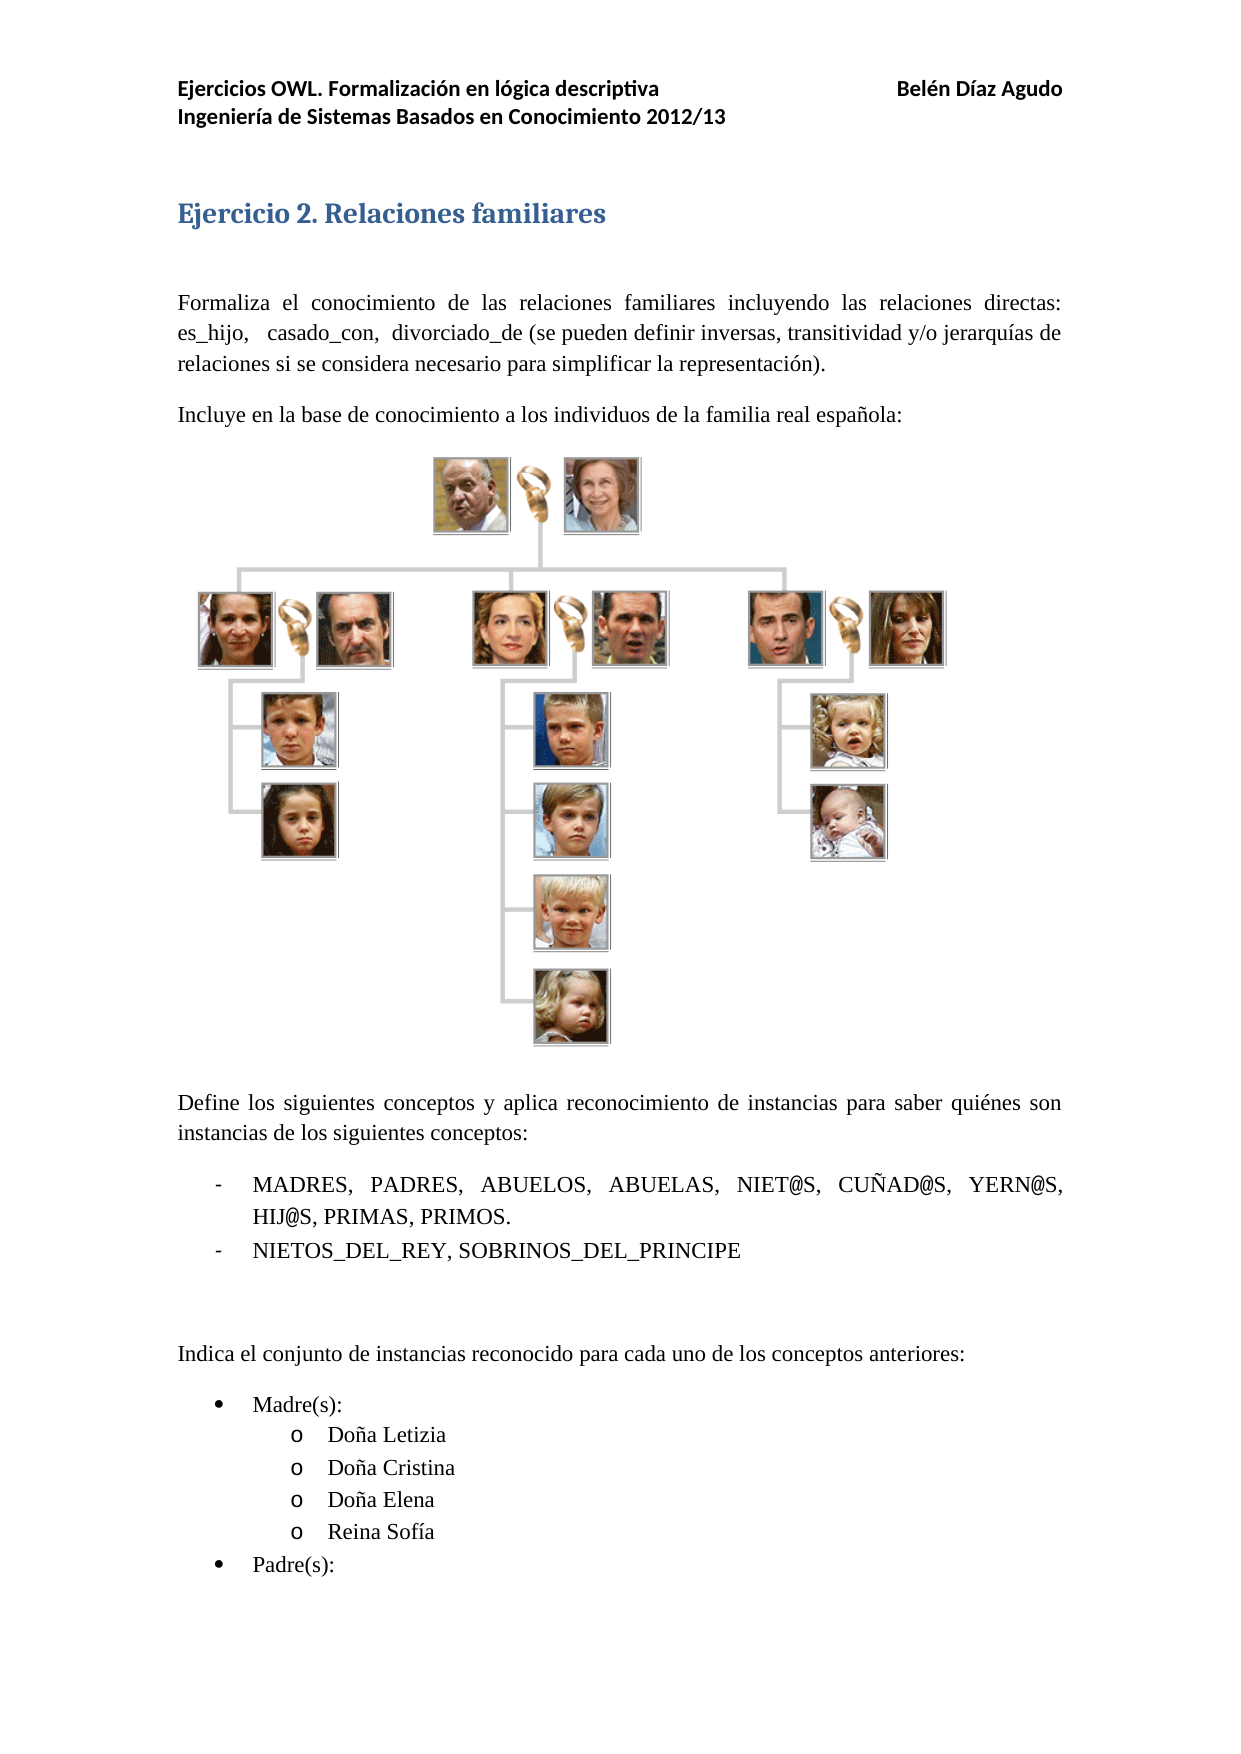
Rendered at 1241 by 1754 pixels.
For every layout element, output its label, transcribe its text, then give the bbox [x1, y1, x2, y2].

list Doña Letizia [290, 1421, 1063, 1449]
text Formaliza el conocimiento de las relaciones familiares incluyendo las relaciones directas: es_hijo, casado_con, divorciado_de (se pueden definir inversas, transitividad y/o jerarquías de relaciones si se considera necesario para simplificar la representación). [177, 289, 1063, 376]
list Padre(s): [215, 1551, 1063, 1577]
text Indica el conjunto de instancias reconocido para cada uno de los conceptos anteriores: [177, 1340, 1063, 1366]
list Doña Elena [290, 1486, 1063, 1514]
list Doña Cristina [290, 1453, 1063, 1482]
list Madre(s): [215, 1391, 1063, 1417]
text Incluye en la base de conocimiento a los individuos de la familia real española: [177, 401, 1063, 427]
list Reina Sofía [290, 1518, 1063, 1547]
subtitle Ejercicio 2. Relaciones familiares [177, 198, 1063, 231]
list NIETOS_DEL_REY, SOBRINOS_DEL_PRINCIPE [215, 1236, 1063, 1264]
list MADRES, PADRES, ABUELOS, ABUELAS, NIET@S, CUÑAD@S, YERN@S, HIJ@S, PRIMAS, PRIMOS. [215, 1170, 1063, 1232]
picture [177, 451, 970, 1065]
text Define los siguientes conceptos y aplica reconocimiento de instancias para saber quiénes son instancias de los siguientes conceptos: [177, 1089, 1063, 1146]
